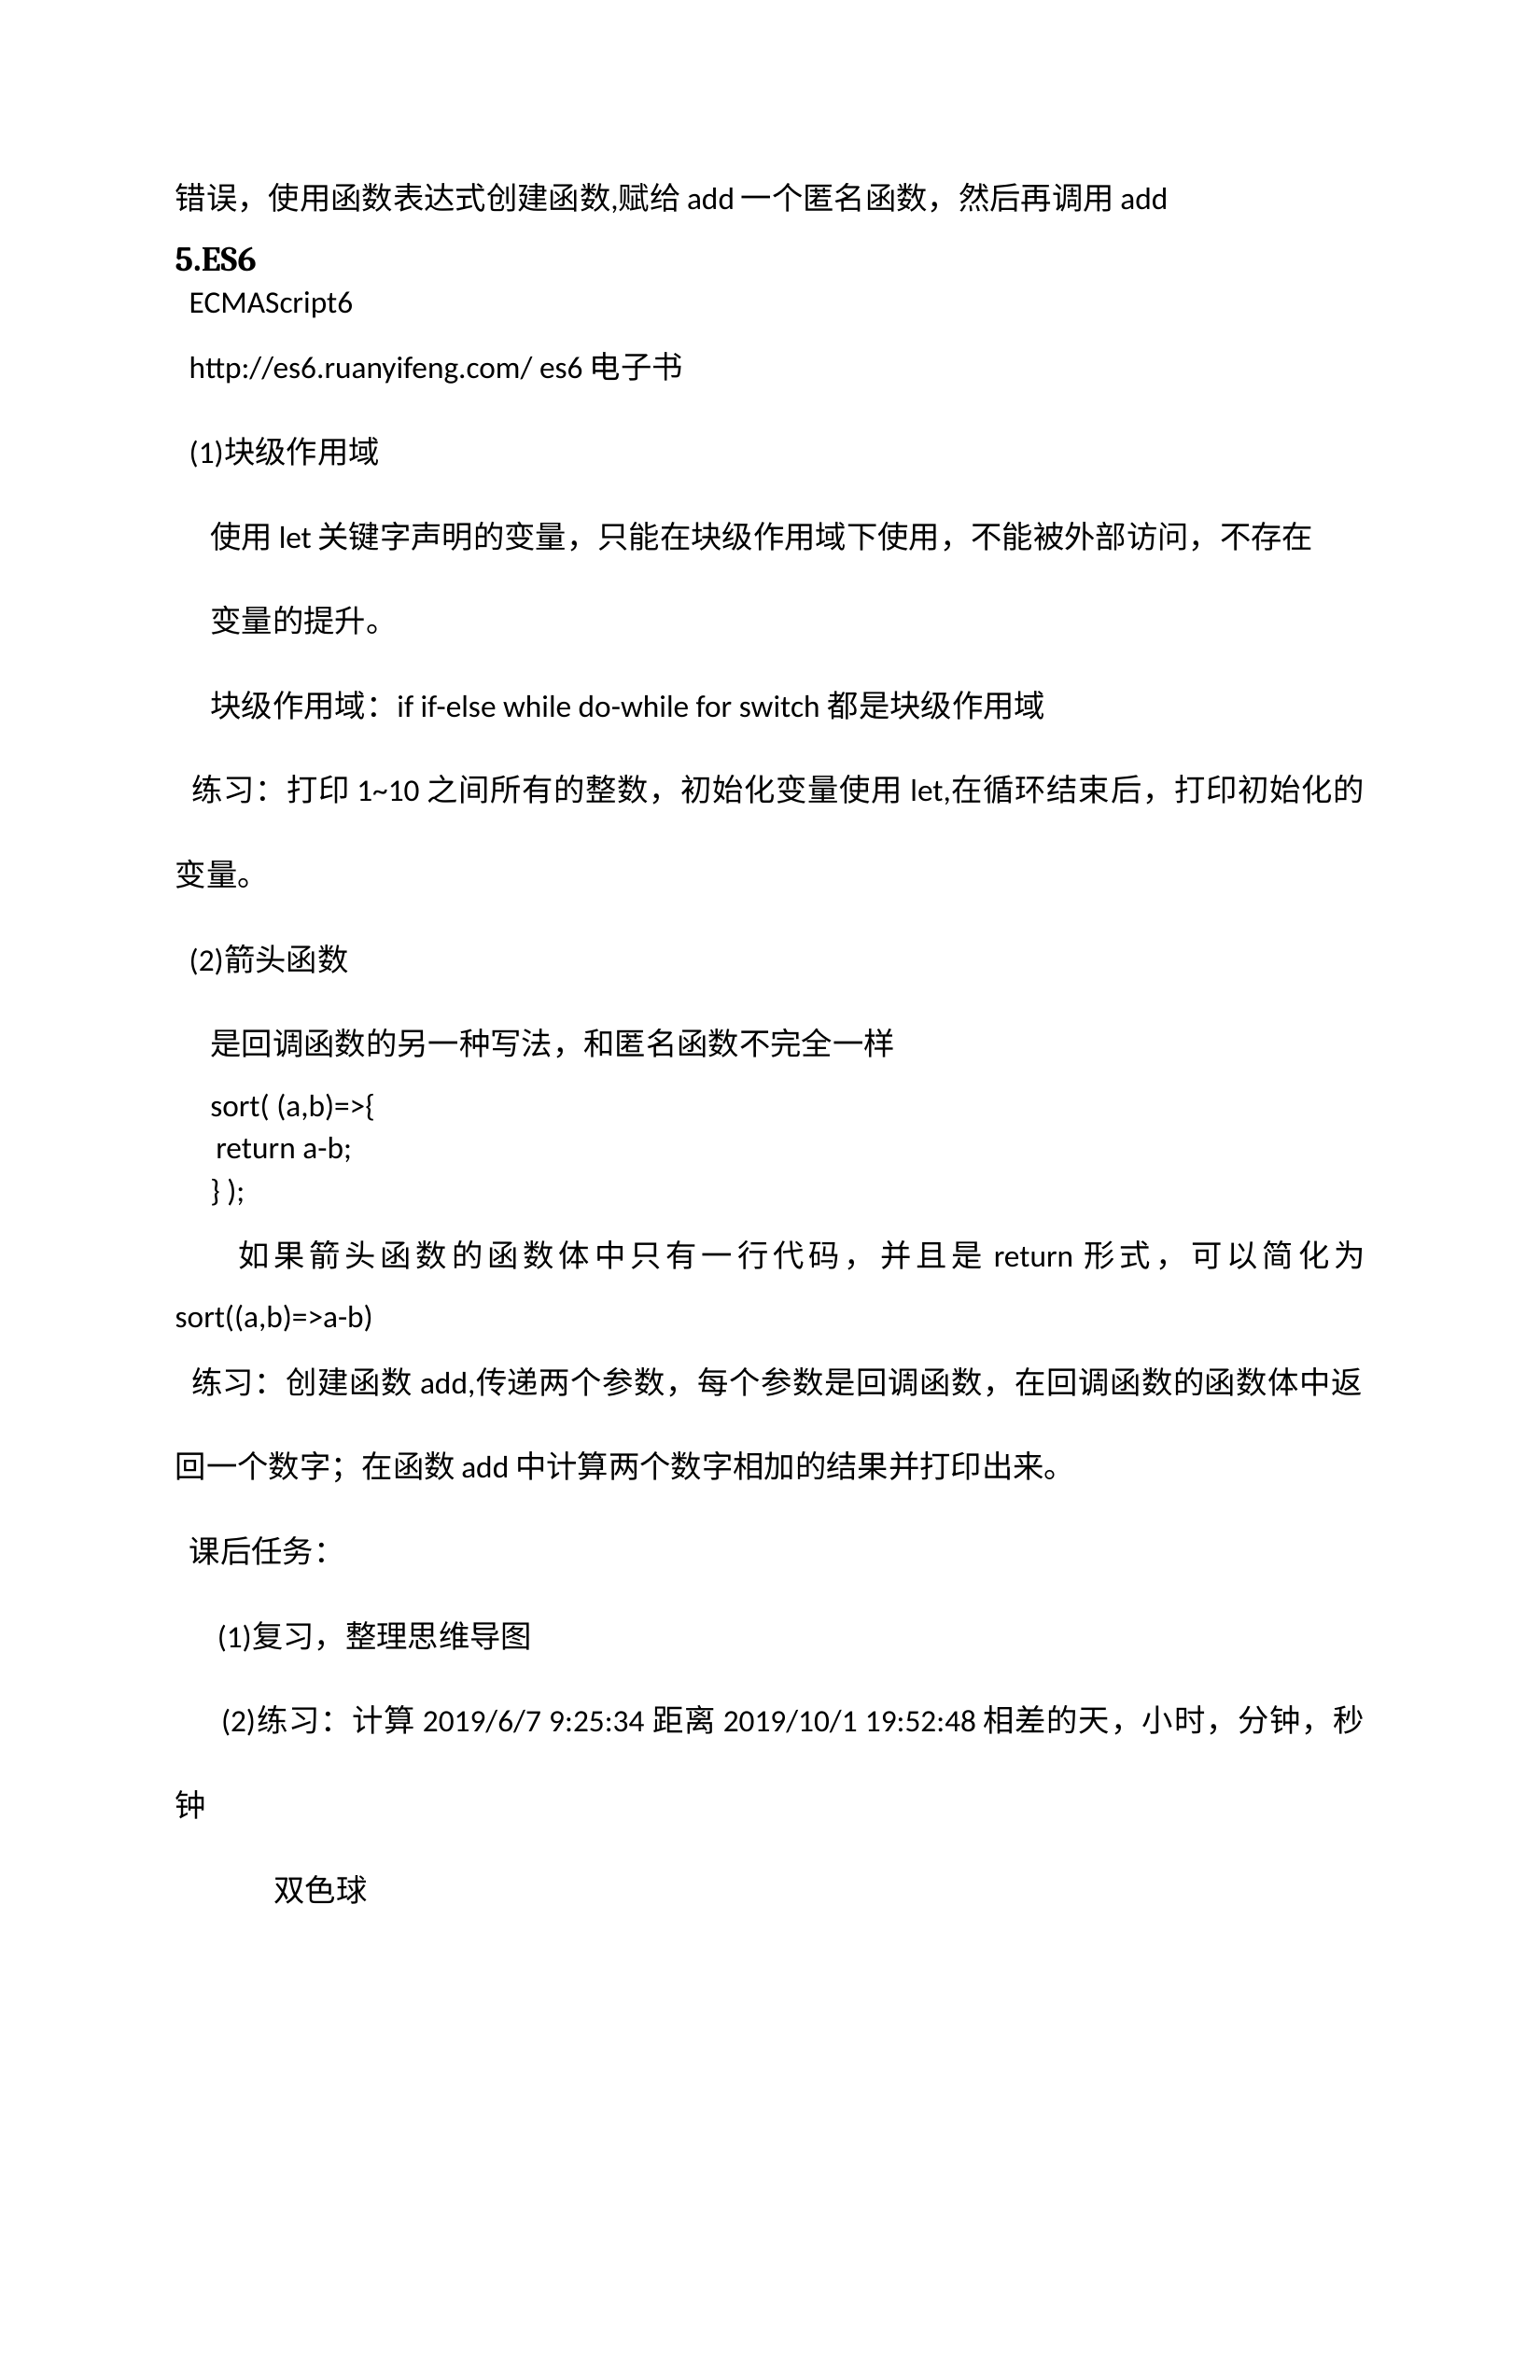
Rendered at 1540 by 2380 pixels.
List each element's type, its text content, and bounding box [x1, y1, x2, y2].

text (2)练习：计算2019/6/7 9:25:34 距离2019/10/1 19:52:48相差的天，小时，分钟，秒钟 [175, 1676, 1365, 1845]
text 练习：打印1~10之间所有的整数，初始化变量使用let,在循环结束后，打印初始化的变量。 [175, 746, 1365, 915]
text return a-b; [175, 1127, 1365, 1169]
text 变量的提升。 [175, 577, 1365, 661]
text 如果箭头函数的函数体中只有一行代码，并且是return形式，可以简化为 sort((a,b)=>a-b) [175, 1211, 1365, 1337]
text 练习：创建函数add,传递两个参数，每个参数是回调函数，在回调函数的函数体中返回一个数字；在函数add中计算两个数字相加的结果并打印出来。 [175, 1337, 1365, 1507]
text (1)块级作用域 [175, 408, 1365, 492]
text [175, 154, 1365, 238]
text 块级作用域：if if-else while do-while for switch 都是块级作用域 [175, 661, 1365, 746]
text (1)复习，整理思维导图 [175, 1591, 1365, 1676]
text 双色球 [175, 1845, 1365, 1930]
text 使用let关键字声明的变量，只能在块级作用域下使用，不能被外部访问，不存在 [175, 492, 1365, 577]
text 是回调函数的另一种写法，和匿名函数不完全一样 [175, 1000, 1365, 1085]
text sort( (a,b)=>{ [175, 1085, 1365, 1127]
subtitle 5.ES6 [175, 238, 1365, 281]
text http://es6.ruanyifeng.com/ es6电子书 [175, 323, 1365, 408]
text (2)箭头函数 [175, 915, 1365, 1000]
text } ); [175, 1169, 1365, 1211]
text 课后任务： [175, 1507, 1365, 1591]
text ECMAScript6 [175, 281, 1365, 323]
